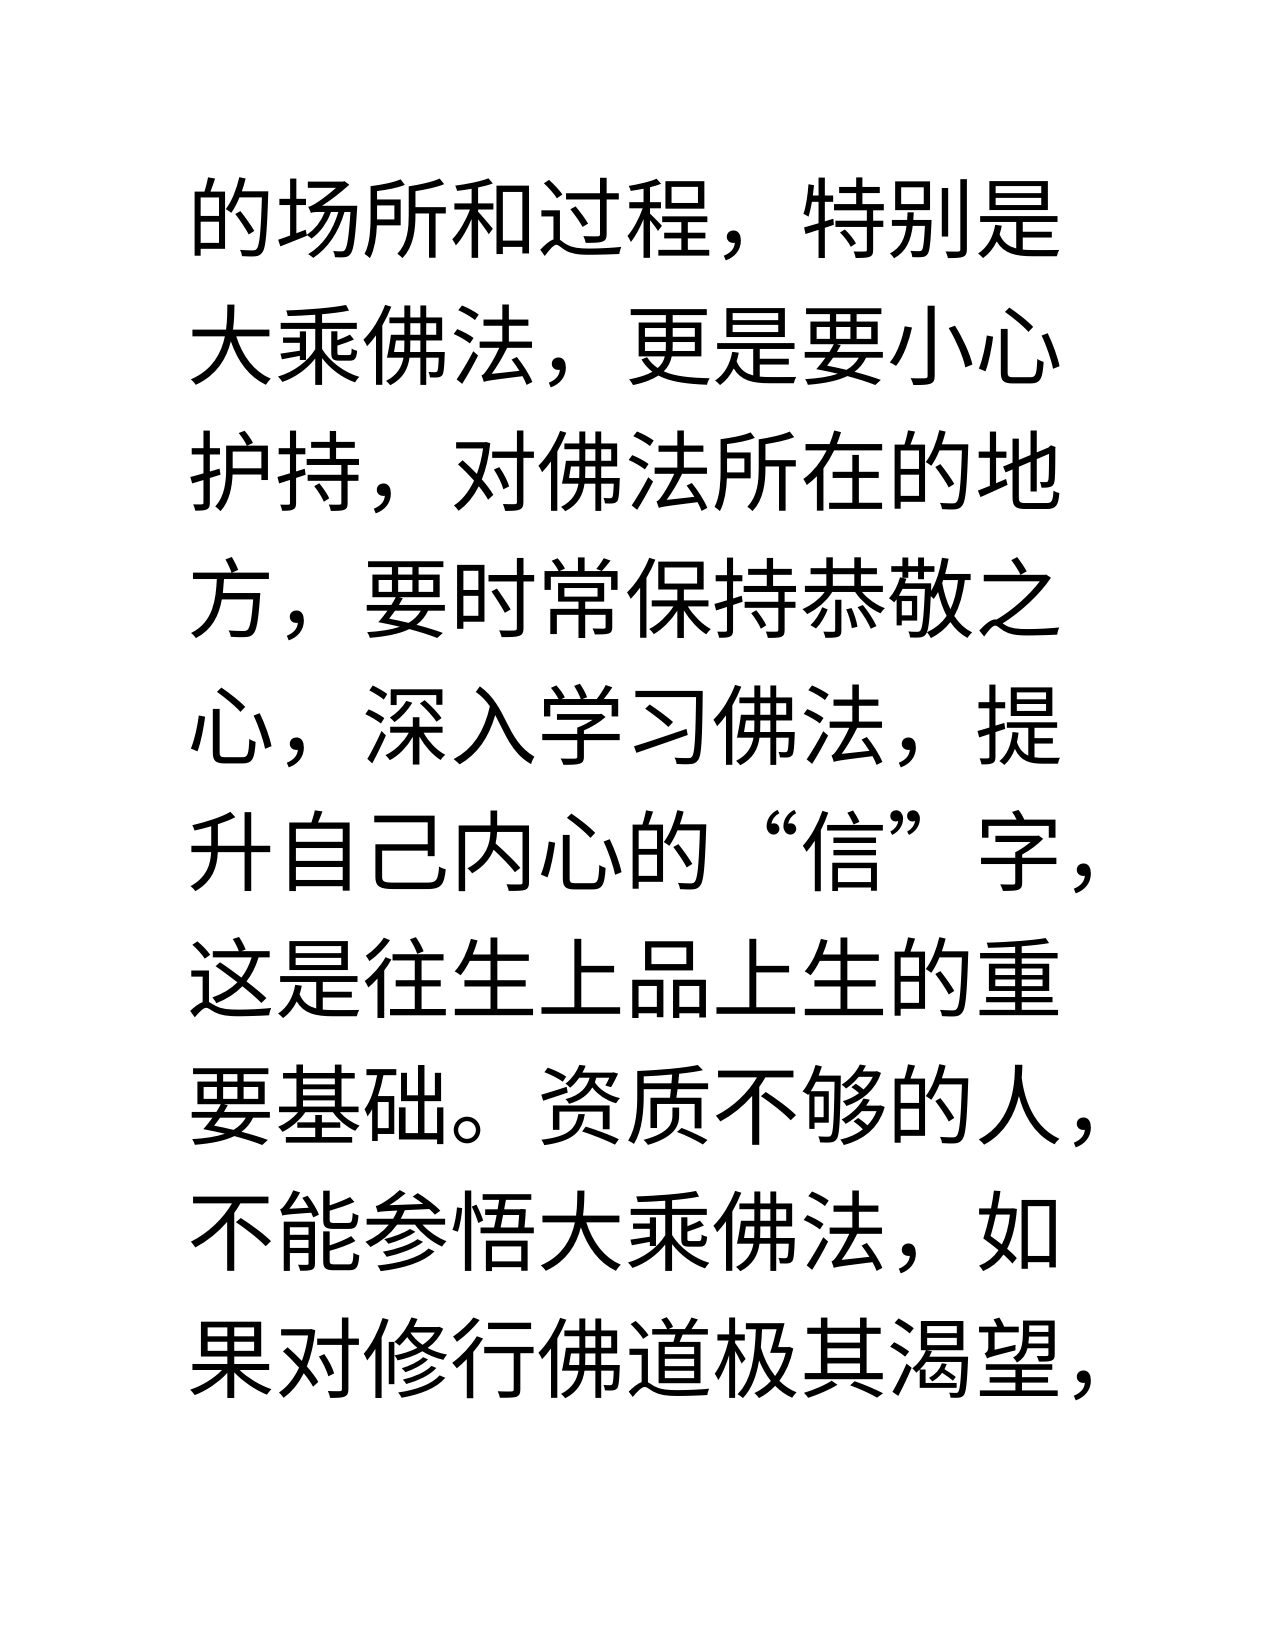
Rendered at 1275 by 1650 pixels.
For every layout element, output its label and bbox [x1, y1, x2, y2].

text [187, 150, 1087, 1417]
